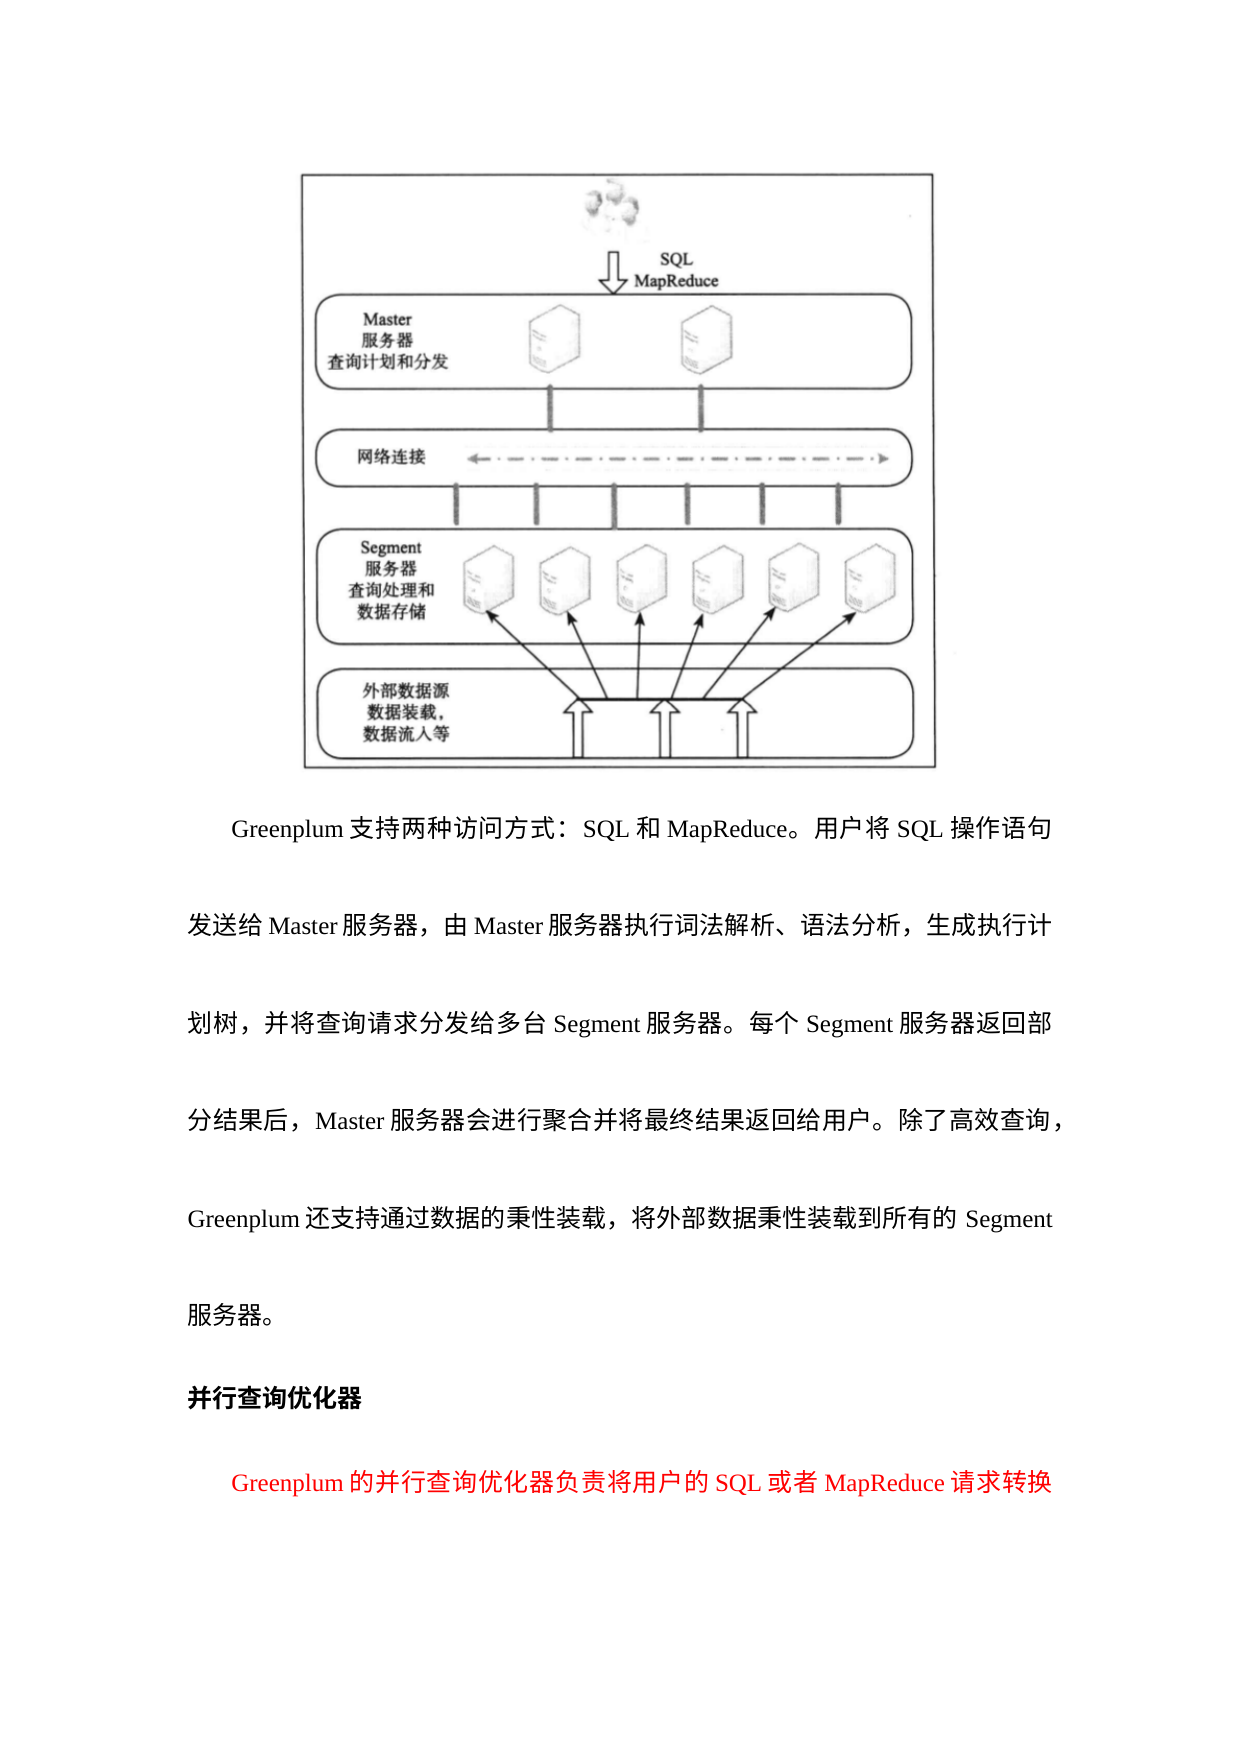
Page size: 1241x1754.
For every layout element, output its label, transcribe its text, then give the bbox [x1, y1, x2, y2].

subtitle 并行查询优化器 [187, 1364, 1053, 1429]
text Greenplum支持两种访问方式：SQL和MapReduce。用户将SQL操作语句发送给Master服务器，由Master服务器执行词法解析、语法分析，生成执行计划树，并将查询请求分发给多台Segment服务器。每个Segment服务器返回部分结果后，Master服务器会进行聚合并将最终结果返回给用户。除了高效查询，Greenplum还支持通过数据的秉性装载，将外部数据秉性装载到所有的Segment服务器。 [187, 794, 1053, 1346]
picture [283, 162, 958, 775]
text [187, 1448, 1053, 1513]
